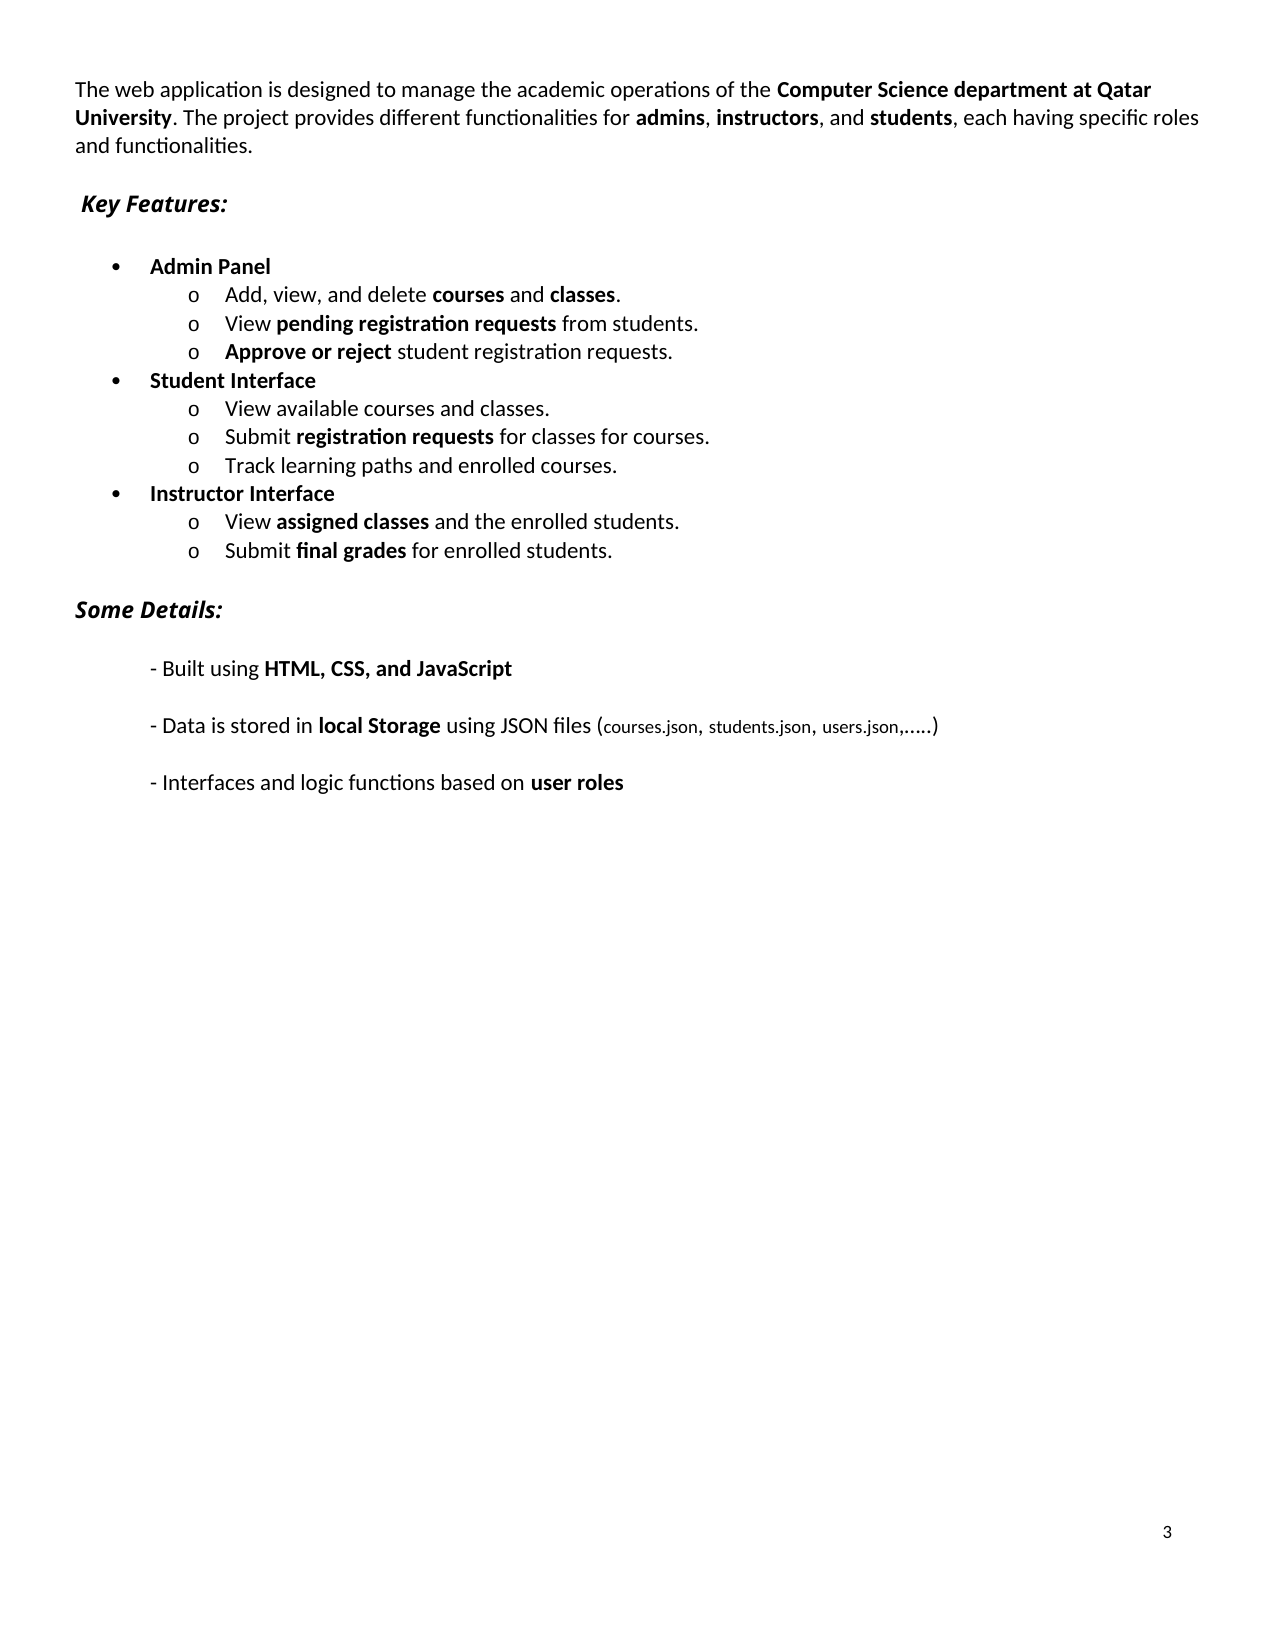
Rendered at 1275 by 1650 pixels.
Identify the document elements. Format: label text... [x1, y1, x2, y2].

list Submit final grades for enrolled students. [187, 536, 1200, 564]
text - Data is stored in local Storage using JSON files (courses.json, students.json, users.json,…..) [150, 711, 1200, 739]
text - Built using HTML, CSS, and JavaScript [150, 654, 1200, 682]
list Track learning paths and enrolled courses. [187, 451, 1200, 479]
list Instructor Interface [112, 479, 1200, 507]
list View pending registration requests from students. [187, 309, 1200, 337]
list View available courses and classes. [187, 394, 1200, 422]
list Add, view, and delete courses and classes. [187, 280, 1200, 309]
text Some Details: [75, 594, 1200, 625]
list Approve or reject student registration requests. [187, 337, 1200, 366]
list Admin Panel [112, 252, 1200, 280]
list Submit registration requests for classes for courses. [187, 422, 1200, 451]
list Student Interface [112, 366, 1200, 394]
list View assigned classes and the enrolled students. [187, 507, 1200, 536]
subtitle Key Features: [75, 188, 1173, 219]
text - Interfaces and logic functions based on user roles [150, 768, 1200, 796]
